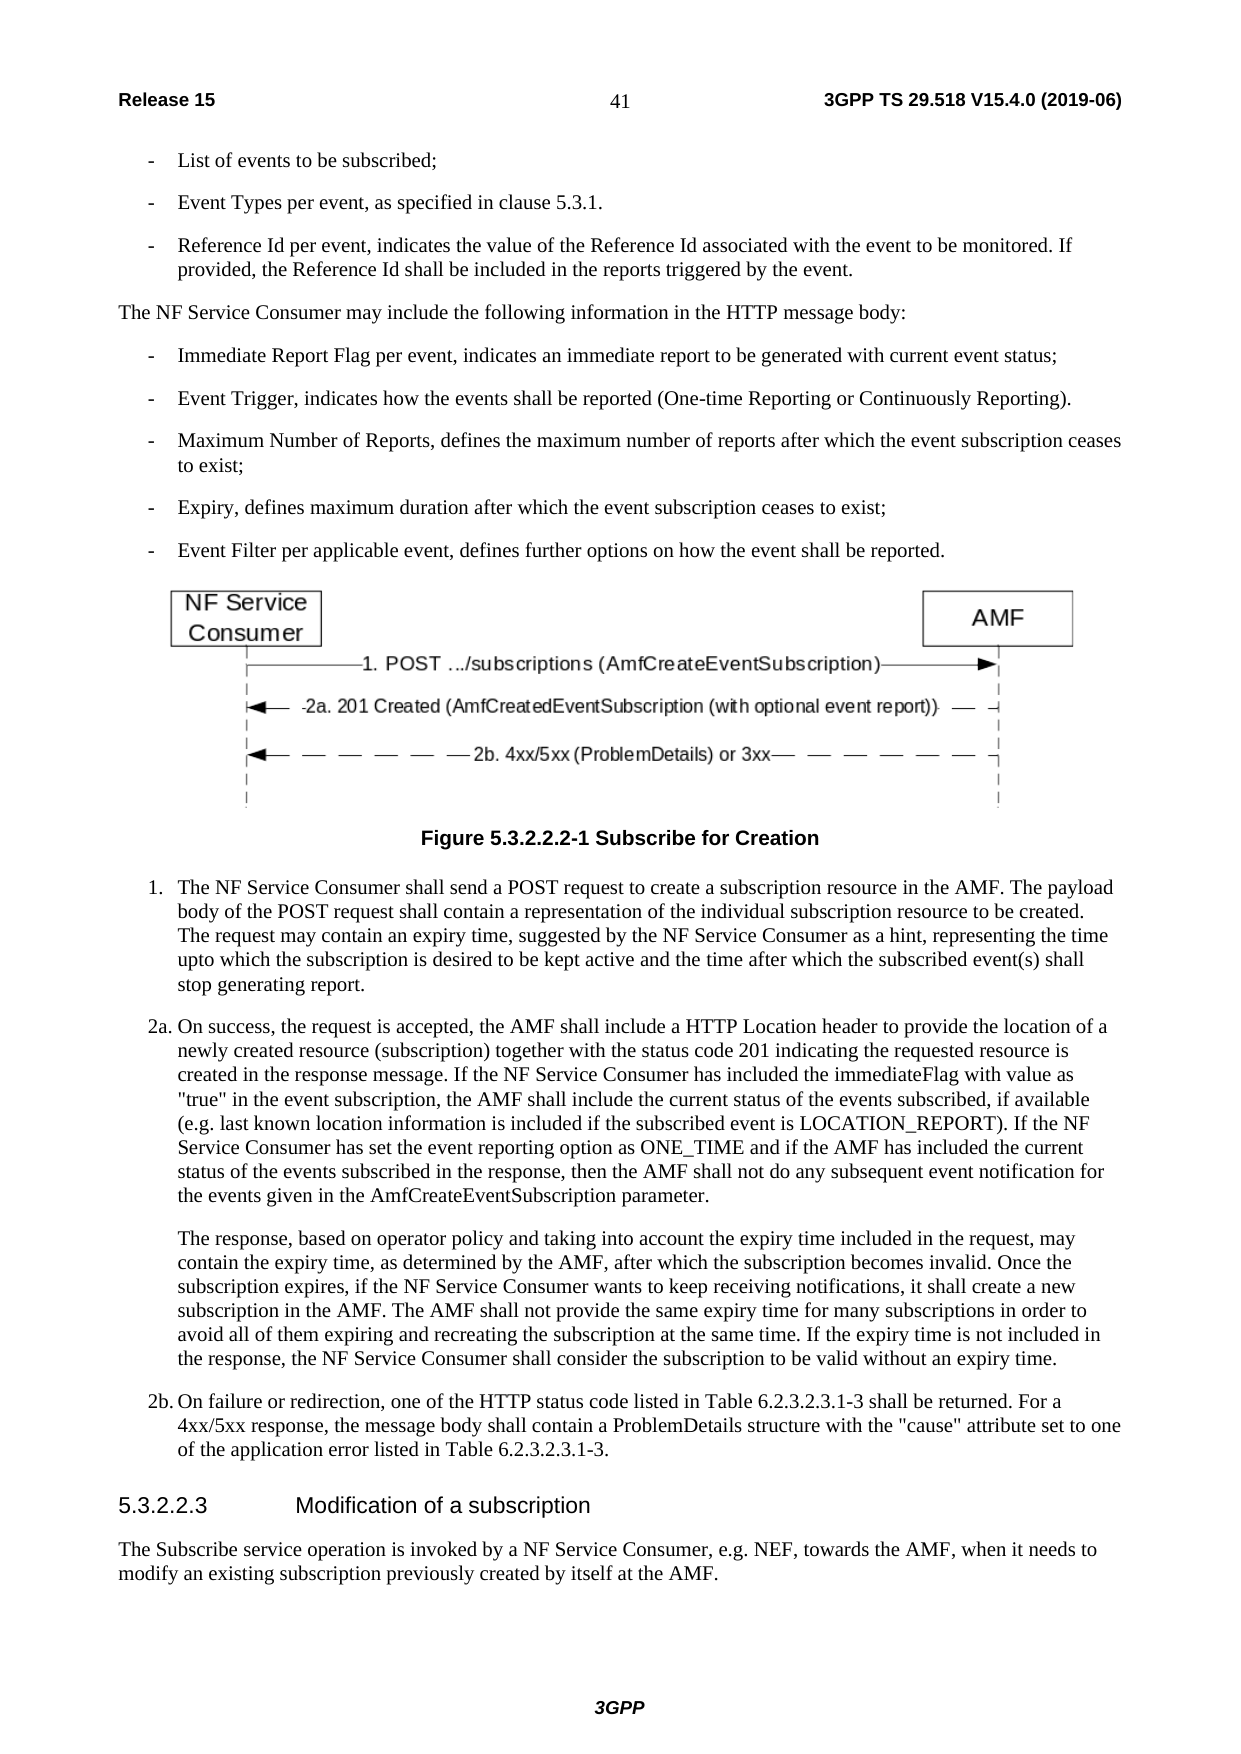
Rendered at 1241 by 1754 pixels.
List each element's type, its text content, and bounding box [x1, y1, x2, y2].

text 2a. On success, the request is accepted, the AMF shall include a HTTP Location header to provide the location of a newly created resource (subscription) together with the status code 201 indicating the requested resource is created in the response message. If the NF Service Consumer has included the immediateFlag with value as "true" in the event subscription, the AMF shall include the current status of the events subscribed, if available (e.g. last known location information is included if the subscribed event is LOCATION_REPORT). If the NF Service Consumer has set the event reporting option as ONE_TIME and if the AMF has included the current status of the events subscribed in the response, then the AMF shall not do any subsequent event notification for the events given in the AmfCreateEventSubscription parameter. [148, 1014, 1122, 1207]
text The NF Service Consumer may include the following information in the HTTP message body: [118, 300, 1122, 324]
text - Maximum Number of Reports, defines the maximum number of reports after which the event subscription ceases to exist; [148, 428, 1122, 477]
text - Immediate Report Flag per event, indicates an immediate report to be generated with current event status; [148, 343, 1122, 367]
text 2b. On failure or redirection, one of the HTTP status code listed in Table 6.2.3.2.3.1-3 shall be returned. For a 4xx/5xx response, the message body shall contain a ProblemDetails structure with the "cause" attribute set to one of the application error listed in Table 6.2.3.2.3.1-3. [148, 1389, 1122, 1461]
text - Event Filter per applicable event, defines further options on how the event shall be reported. [148, 538, 1122, 562]
text - Expiry, defines maximum duration after which the event subscription ceases to exist; [148, 495, 1122, 519]
text The Subscribe service operation is invoked by a NF Service Consumer, e.g. NEF, towards the AMF, when it needs to modify an existing subscription previously created by itself at the AMF. [118, 1537, 1122, 1585]
text 1. The NF Service Consumer shall send a POST request to create a subscription resource in the AMF. The payload body of the POST request shall contain a representation of the individual subscription resource to be created. The request may contain an expiry time, suggested by the NF Service Consumer as a hint, representing the time upto which the subscription is desired to be kept active and the time after which the subscribed event(s) shall stop generating report. [148, 875, 1122, 996]
subtitle 5.3.2.2.3 Modification of a subscription [118, 1492, 1122, 1518]
text Figure 5.3.2.2.2-1 Subscribe for Creation [118, 826, 1122, 850]
text - Reference Id per event, indicates the value of the Reference Id associated with the event to be monitored. If provided, the Reference Id shall be included in the reports triggered by the event. [148, 233, 1122, 281]
text The response, based on operator policy and taking into account the expiry time included in the request, may contain the expiry time, as determined by the AMF, after which the subscription becomes invalid. Once the subscription expires, if the NF Service Consumer wants to keep receiving notifications, it shall create a new subscription in the AMF. The AMF shall not provide the same expiry time for many subscriptions in order to avoid all of them expiring and recreating the subscription at the same time. If the expiry time is not included in the response, the NF Service Consumer shall consider the subscription to be valid without an expiry time. [177, 1226, 1122, 1370]
text - Event Trigger, indicates how the events shall be reported (One-time Reporting or Continuously Reporting). [148, 386, 1122, 410]
text - List of events to be subscribed; [148, 147, 1122, 172]
text - Event Types per event, as specified in clause 5.3.1. [148, 190, 1122, 214]
